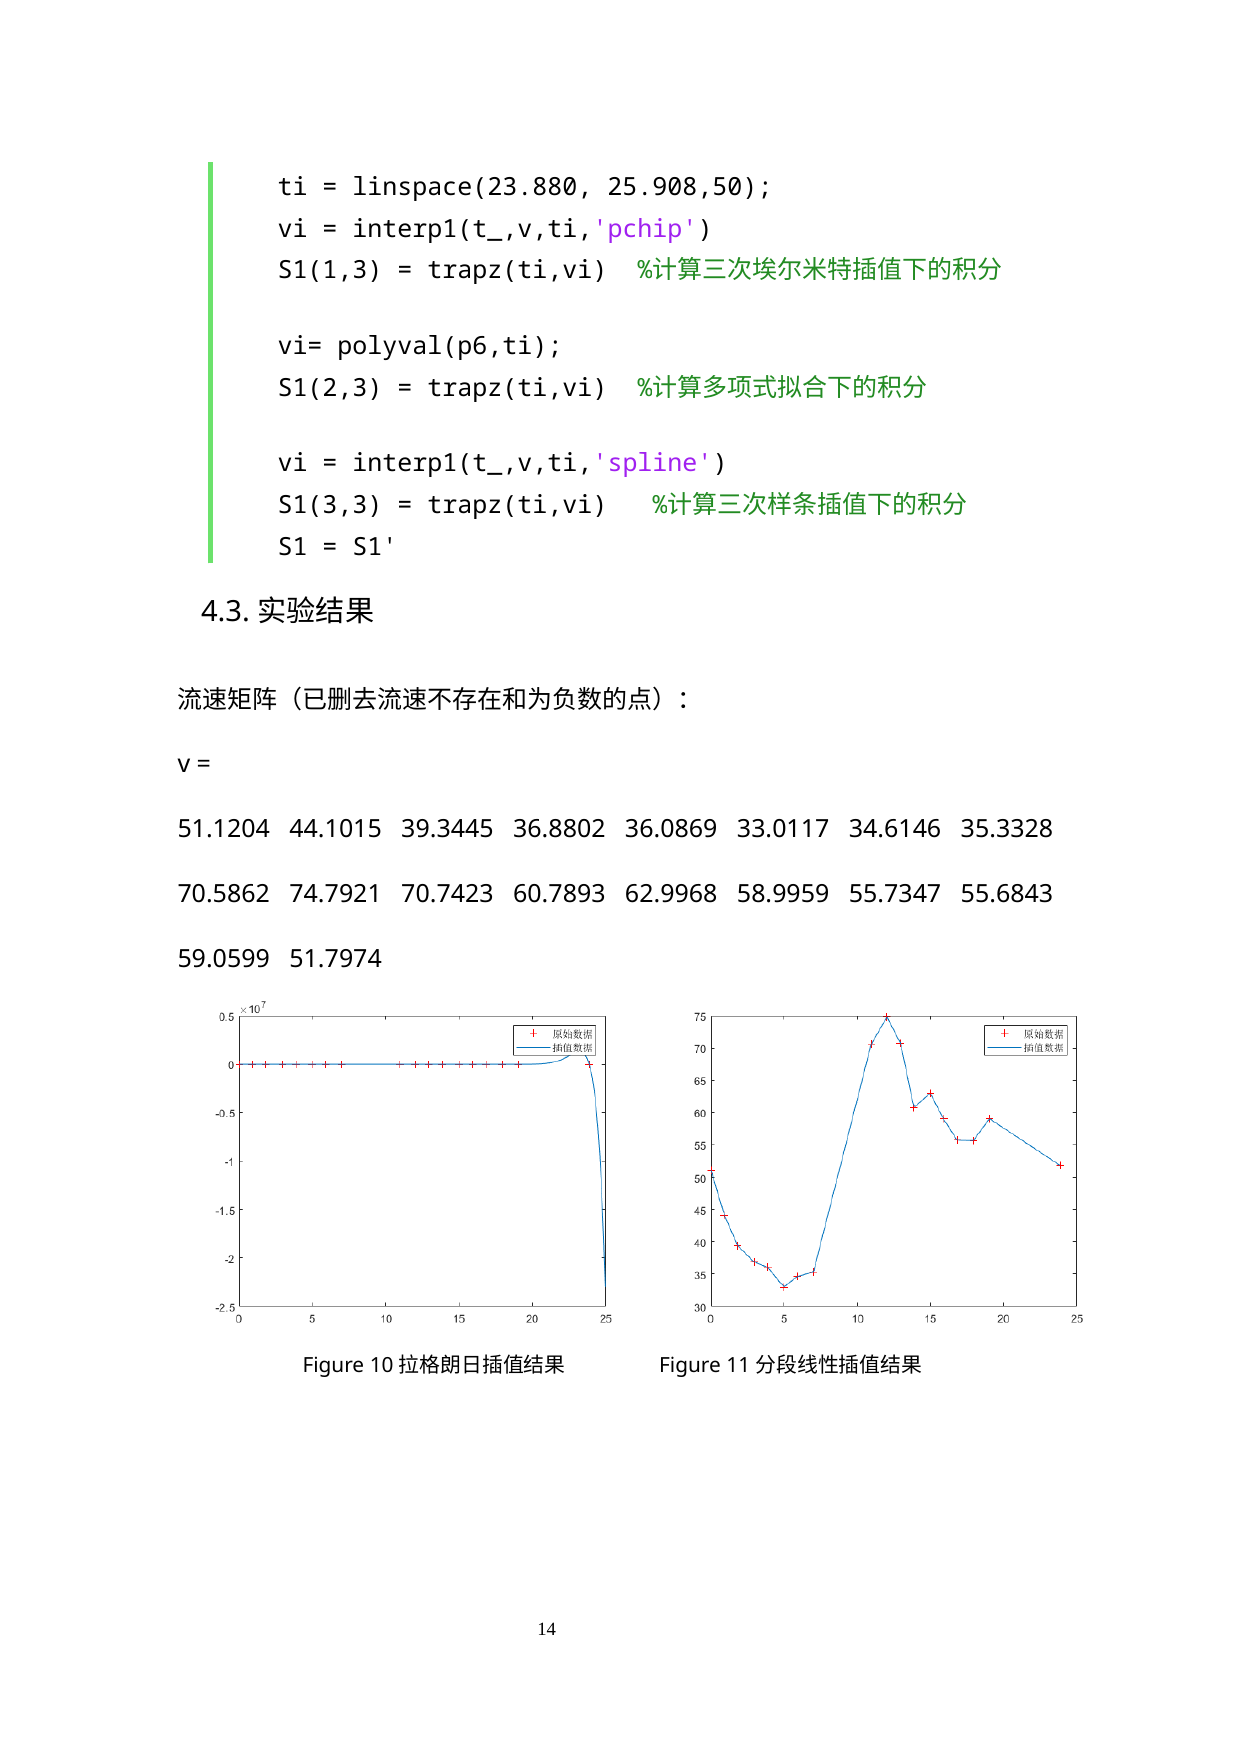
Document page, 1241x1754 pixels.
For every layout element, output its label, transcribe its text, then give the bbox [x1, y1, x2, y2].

text vi = interp1(t_,v,ti,'spline') [213, 438, 1122, 480]
picture [177, 990, 1121, 1345]
text S1(2,3) = trapz(ti,vi) %计算多项式拟合下的积分 [213, 363, 1122, 404]
text S1(3,3) = trapz(ti,vi) %计算三次样条插值下的积分 [213, 480, 1122, 522]
text ti = linspace(23.880, 25.908,50); [213, 162, 1122, 204]
text 流速矩阵（已删去流速不存在和为负数的点）： [177, 665, 1122, 730]
text vi = interp1(t_,v,ti,'pchip') [213, 204, 1122, 245]
subtitle 实验结果 [201, 576, 1122, 641]
text 51.1204 44.1015 39.3445 36.8802 36.0869 33.0117 34.6146 35.3328 70.5862 74.7921 70.7423 60.7893 62.9968 58.9959 55.7347 55.6843 59.0599 51.7974 [177, 795, 1122, 990]
text v = [177, 730, 1122, 795]
text S1 = S1' [213, 522, 1122, 563]
text S1(1,3) = trapz(ti,vi) %计算三次埃尔米特插值下的积分 [213, 245, 1122, 287]
text Figure 10 拉格朗日插值结果 Figure 11 分段线性插值结果 [177, 1347, 1122, 1380]
text vi= polyval(p6,ti); [213, 321, 1122, 363]
